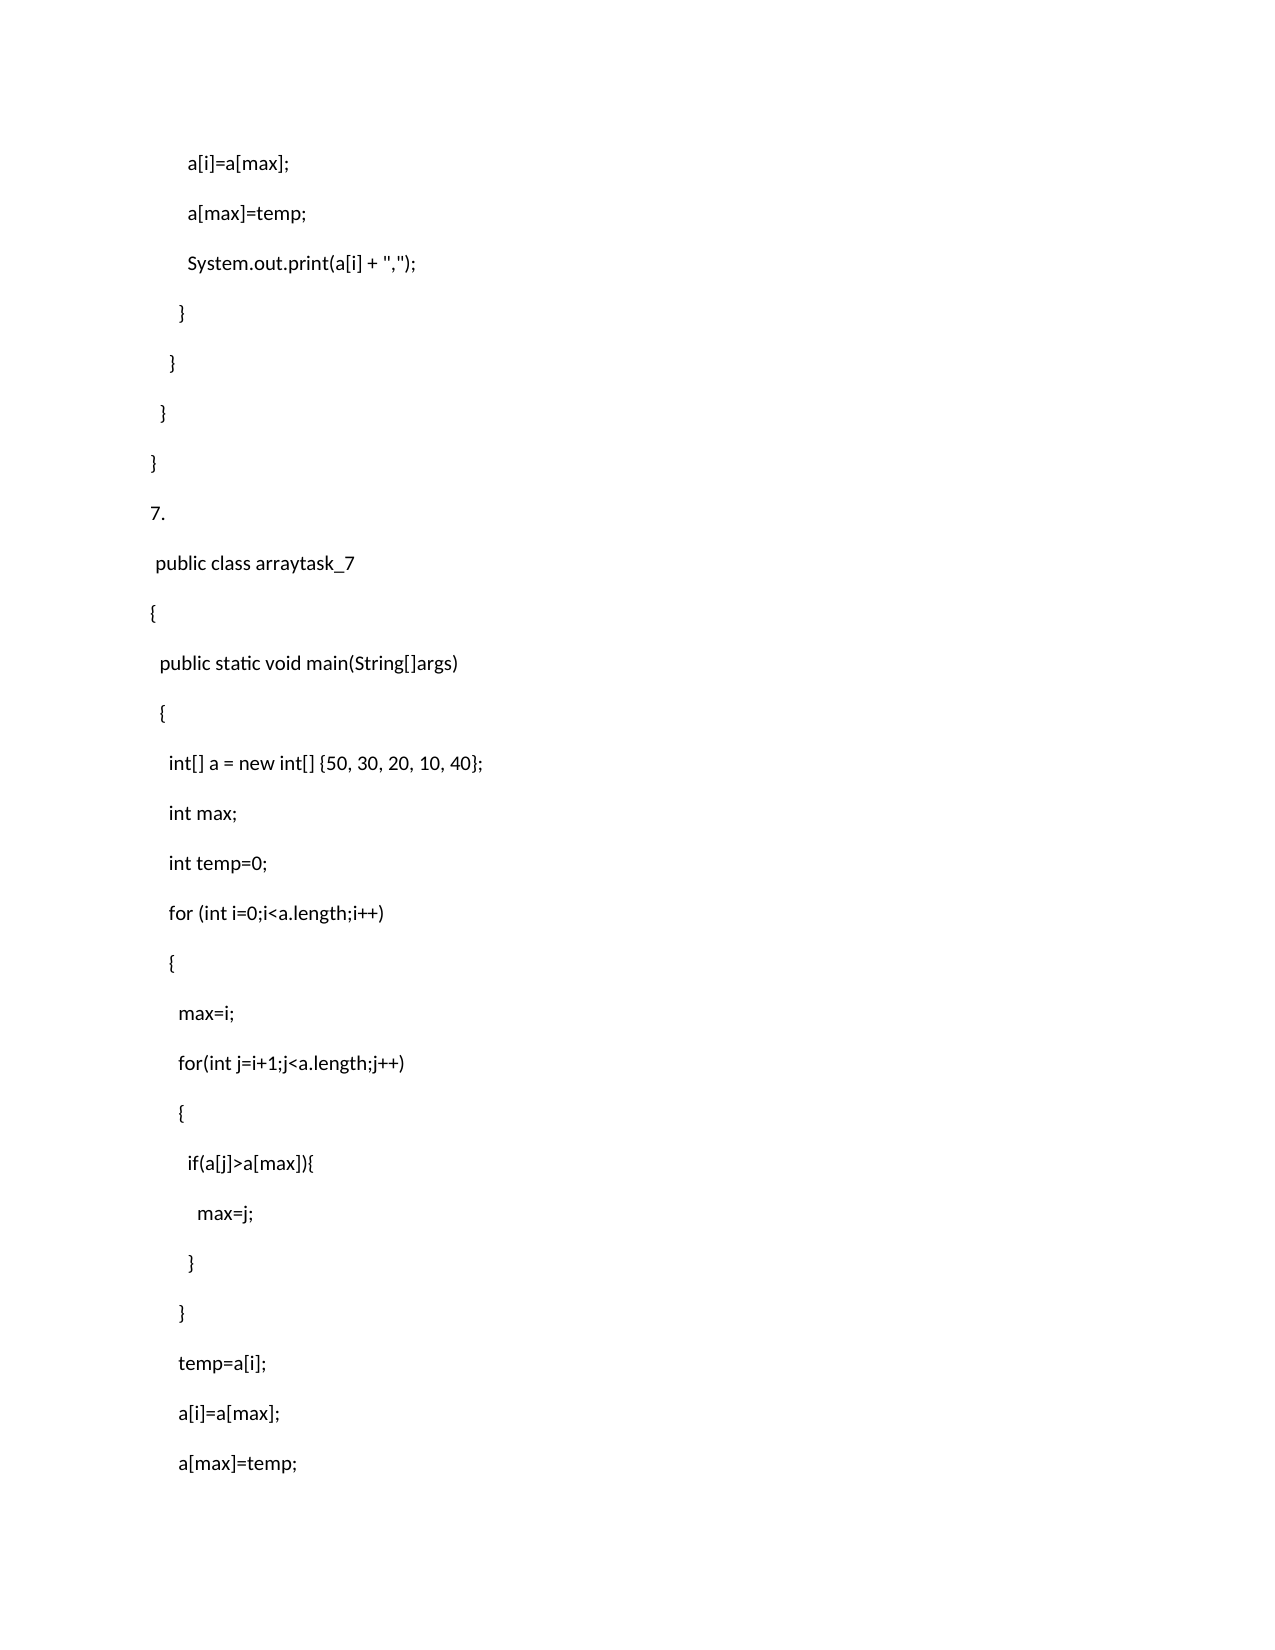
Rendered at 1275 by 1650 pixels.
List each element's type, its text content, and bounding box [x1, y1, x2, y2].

text } [150, 300, 1125, 325]
text a[max]=temp; [150, 200, 1125, 225]
text if(a[j]>a[max]){ [150, 1150, 1125, 1176]
text a[i]=a[max]; [150, 150, 1125, 175]
text a[i]=a[max]; [150, 1400, 1125, 1426]
text System.out.print(a[i] + ","); [150, 250, 1125, 275]
text } [150, 400, 1125, 425]
text } [150, 1300, 1125, 1326]
text a[max]=temp; [150, 1450, 1125, 1476]
text 7. [150, 500, 1125, 525]
text { [150, 700, 1125, 726]
text int temp=0; [150, 850, 1125, 876]
text int max; [150, 800, 1125, 826]
text int[] a = new int[] {50, 30, 20, 10, 40}; [150, 750, 1125, 776]
text } [150, 450, 1125, 475]
text { [150, 600, 1125, 626]
text { [150, 1100, 1125, 1126]
text } [150, 350, 1125, 375]
text for(int j=i+1;j<a.length;j++) [150, 1050, 1125, 1076]
text for (int i=0;i<a.length;i++) [150, 900, 1125, 926]
text temp=a[i]; [150, 1350, 1125, 1376]
text max=j; [150, 1200, 1125, 1226]
text public class arraytask_7 [150, 550, 1125, 575]
text public static void main(String[]args) [150, 650, 1125, 676]
text { [150, 950, 1125, 976]
text max=i; [150, 1000, 1125, 1026]
text } [150, 1250, 1125, 1276]
